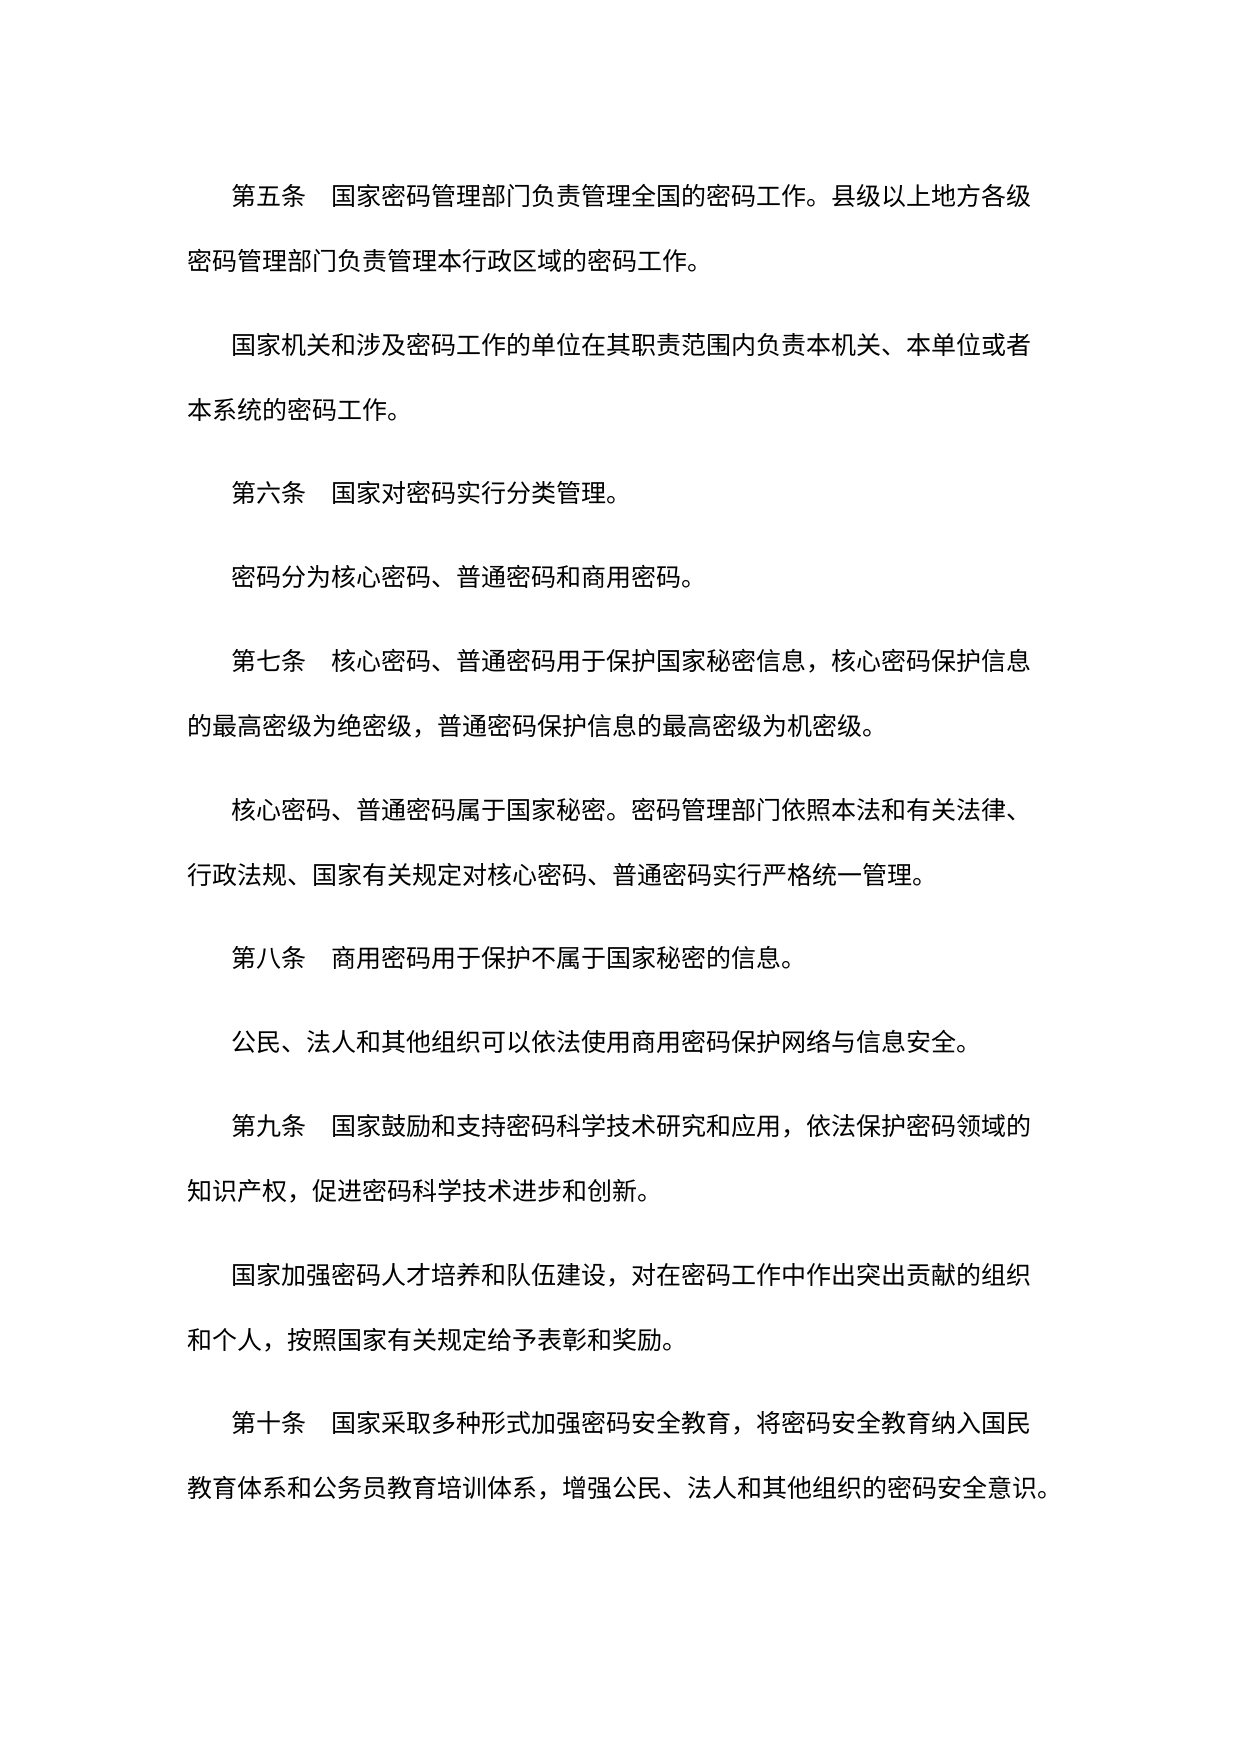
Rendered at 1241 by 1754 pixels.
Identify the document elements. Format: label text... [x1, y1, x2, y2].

text 第五条 国家密码管理部门负责管理全国的密码工作。县级以上地方各级密码管理部门负责管理本行政区域的密码工作。 [187, 162, 1053, 292]
text 密码分为核心密码、普通密码和商用密码。 [187, 543, 1053, 608]
text 核心密码、普通密码属于国家秘密。密码管理部门依照本法和有关法律、行政法规、国家有关规定对核心密码、普通密码实行严格统一管理。 [187, 776, 1053, 906]
text 第七条 核心密码、普通密码用于保护国家秘密信息，核心密码保护信息的最高密级为绝密级，普通密码保护信息的最高密级为机密级。 [187, 627, 1053, 757]
text 第十条 国家采取多种形式加强密码安全教育，将密码安全教育纳入国民教育体系和公务员教育培训体系，增强公民、法人和其他组织的密码安全意识。 [187, 1389, 1053, 1519]
text 公民、法人和其他组织可以依法使用商用密码保护网络与信息安全。 [187, 1008, 1053, 1073]
text 国家加强密码人才培养和队伍建设，对在密码工作中作出突出贡献的组织和个人，按照国家有关规定给予表彰和奖励。 [187, 1241, 1053, 1371]
text 第八条 商用密码用于保护不属于国家秘密的信息。 [187, 924, 1053, 989]
text 国家机关和涉及密码工作的单位在其职责范围内负责本机关、本单位或者本系统的密码工作。 [187, 311, 1053, 441]
text 第六条 国家对密码实行分类管理。 [187, 459, 1053, 524]
text 第九条 国家鼓励和支持密码科学技术研究和应用，依法保护密码领域的知识产权，促进密码科学技术进步和创新。 [187, 1092, 1053, 1222]
